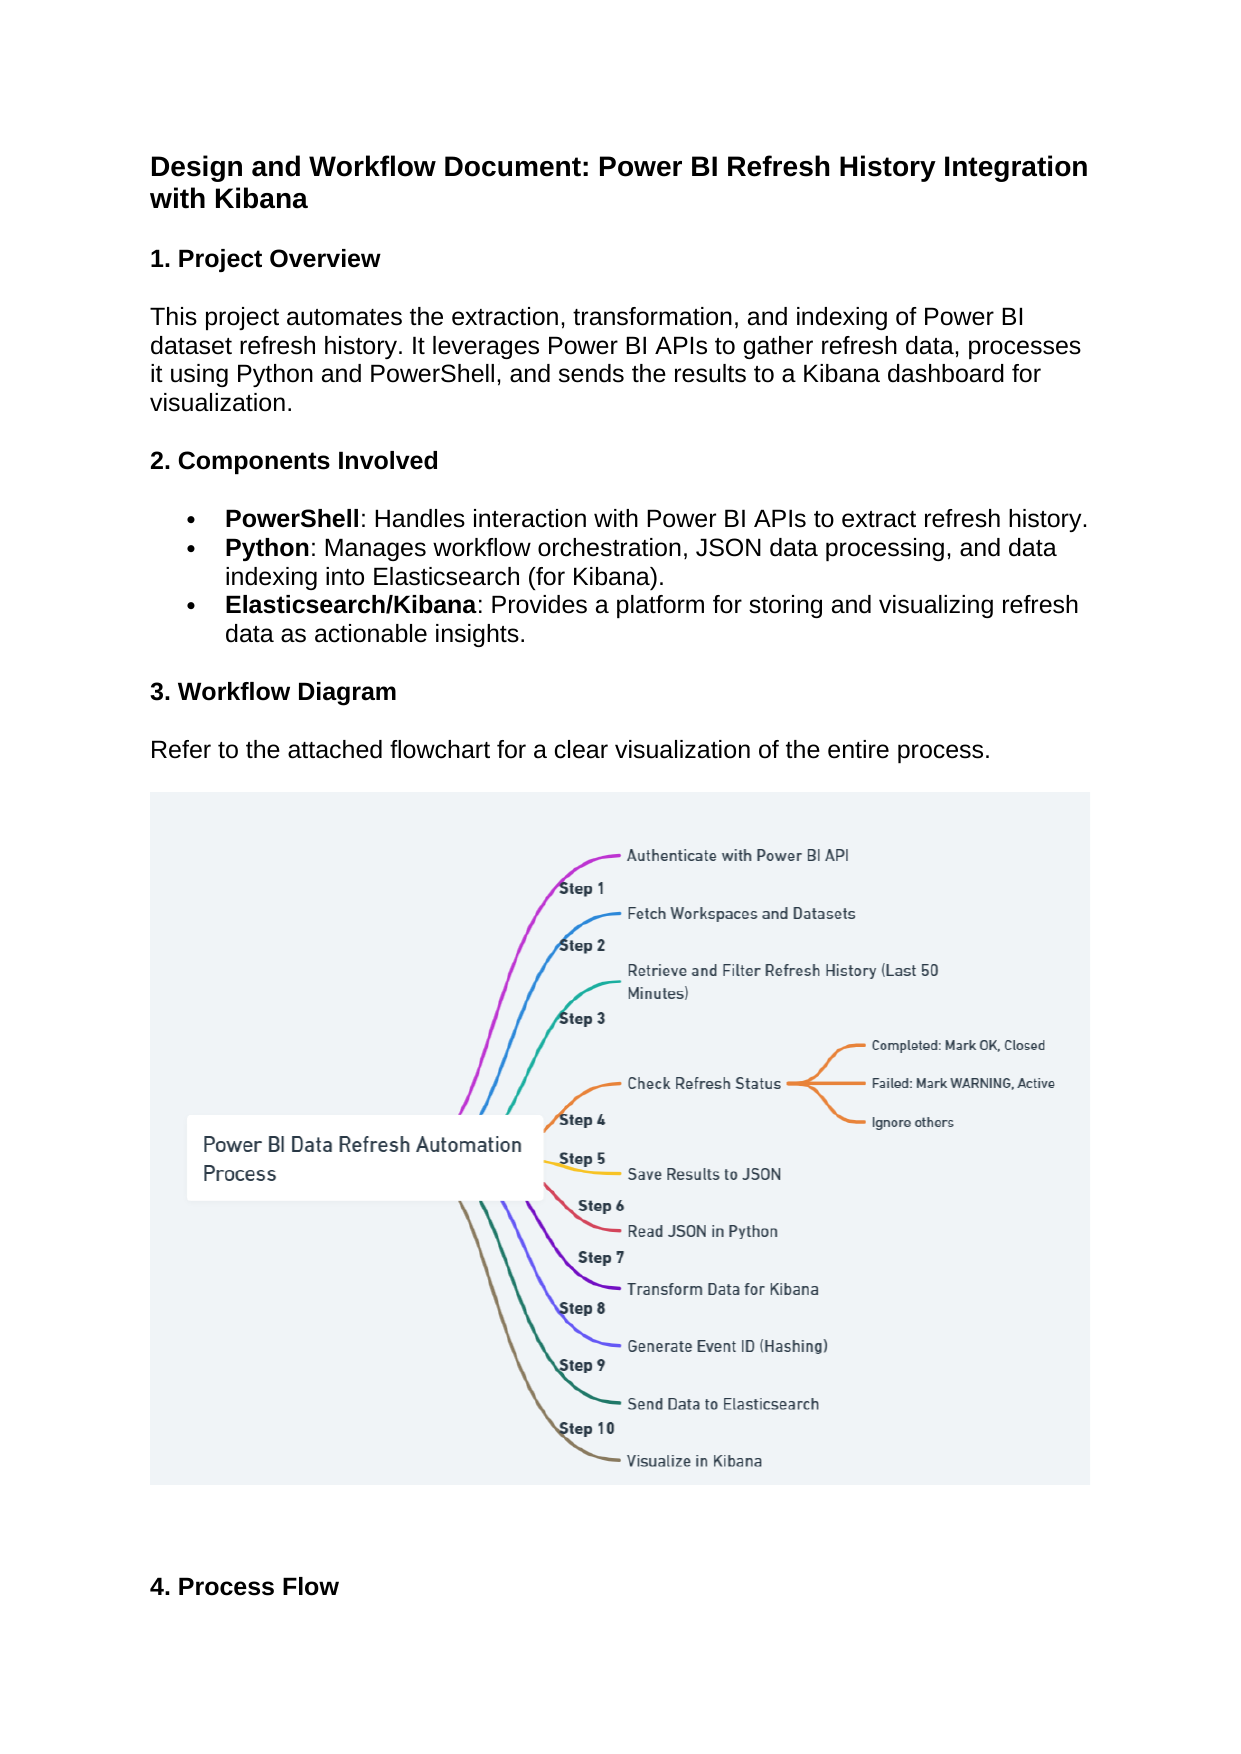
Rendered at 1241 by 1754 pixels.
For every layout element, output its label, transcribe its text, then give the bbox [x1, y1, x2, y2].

text Design and Workflow Document: Power BI Refresh History Integration with Kibana [150, 150, 1090, 215]
text This project automates the extraction, transformation, and indexing of Power BI dataset refresh history. It leverages Power BI APIs to gather refresh data, processes it using Python and PowerShell, and sends the results to a Kibana dashboard for visualization. [150, 302, 1090, 417]
list PowerShell: Handles interaction with Power BI APIs to extract refresh history. [187, 504, 1090, 533]
list Elasticsearch/Kibana: Provides a platform for storing and visualizing refresh data as actionable insights. [187, 590, 1090, 648]
picture [150, 792, 1091, 1485]
text 3. Workflow Diagram [150, 677, 1090, 706]
text 1. Project Overview [150, 244, 1090, 273]
text 4. Process Flow [150, 1572, 1090, 1600]
text Refer to the attached flowchart for a clear visualization of the entire process. [150, 735, 1090, 763]
text 2. Components Involved [150, 446, 1090, 475]
list Python: Manages workflow orchestration, JSON data processing, and data indexing into Elasticsearch (for Kibana). [187, 533, 1090, 590]
